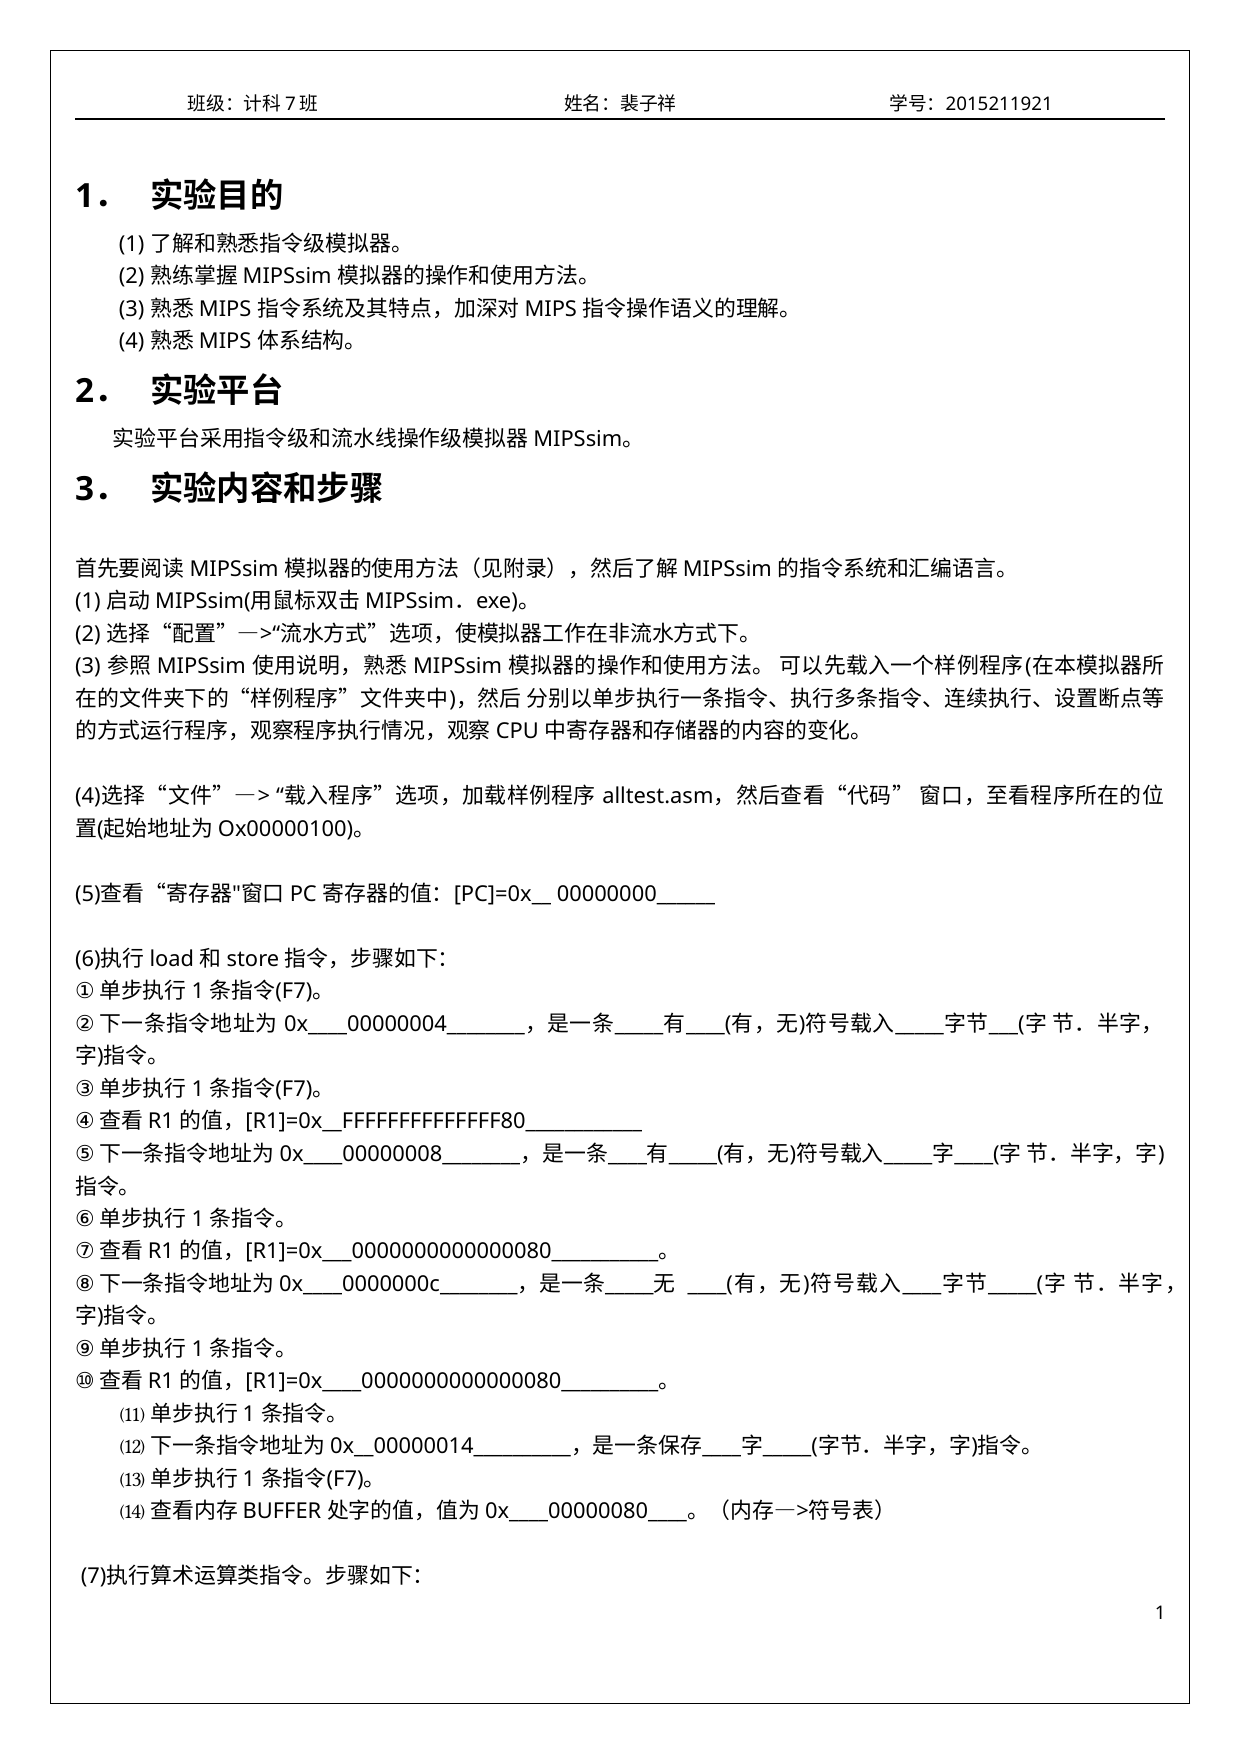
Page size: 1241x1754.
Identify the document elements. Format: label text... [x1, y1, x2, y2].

text 首先要阅读 MIPSsim 模拟器的使用方法（见附录），然后了解 MIPSsim 的指令系统和汇编语言。 [75, 551, 1165, 583]
text ⑩查看 R1 的值，[R1]=0x____0000000000000080__________。 [75, 1363, 1165, 1396]
text ④查看 R1 的值，[R1]=0x__FFFFFFFFFFFFFF80____________ [75, 1103, 1165, 1136]
text ②下一条指令地址为 0x____00000004________，是一条_____有____(有，无)符号载入_____字节___(字 节．半字，字)指令。 [75, 1006, 1165, 1071]
text (2) 熟练掌握 MIPSsim 模拟器的操作和使用方法。 [75, 258, 1165, 291]
text (3) 参照 MIPSsim 使用说明，熟悉 MIPSsim 模拟器的操作和使用方法。 可以先载入一个样例程序(在本模拟器所在的文件夹下的“样例程序”文件夹中)，然后 分别以单步执行一条指令、执行多条指令、连续执行、设置断点等的方式运行程序，观察程序执行情况，观察 CPU 中寄存器和存储器的内容的变化。 [75, 648, 1165, 746]
text ⑦查看 R1 的值，[R1]=0x___0000000000000080___________。 [75, 1233, 1165, 1266]
list 实验平台 [75, 356, 1165, 421]
text ⒀单步执行 1 条指令(F7)。 [75, 1461, 1165, 1493]
text ③单步执行 1 条指令(F7)。 [75, 1071, 1165, 1103]
text (2) 选择“配置”—>“流水方式”选项，使模拟器工作在非流水方式下。 [75, 616, 1165, 648]
text ⑨单步执行 1 条指令。 [75, 1331, 1165, 1363]
text ①单步执行 1 条指令(F7)。 [75, 973, 1165, 1006]
text ⑿下一条指令地址为 0x__00000014__________，是一条保存____字_____(字节．半字，字)指令。 [75, 1428, 1165, 1461]
text (1) 启动 MIPSsim(用鼠标双击 MIPSsim．exe)。 [75, 583, 1165, 616]
text (3) 熟悉 MIPS 指令系统及其特点，加深对 MIPS 指令操作语义的理解。 [75, 291, 1165, 323]
text (4) 熟悉 MIPS 体系结构。 [75, 323, 1165, 356]
list 实验平台采用指令级和流水线操作级模拟器 MIPSsim。 [112, 421, 1165, 453]
text (1) 了解和熟悉指令级模拟器。 [75, 226, 1165, 258]
text (6)执行 load 和 store 指令，步骤如下： [75, 941, 1165, 973]
text ⑤下一条指令地址为 0x____00000008________，是一条____有_____(有，无)符号载入_____字____(字 节．半字，字)指令。 [75, 1136, 1165, 1201]
text ⒁查看内存 BUFFER 处字的值，值为 0x____00000080____。（内存—>符号表） [75, 1493, 1165, 1526]
list 实验目的 [75, 161, 1165, 226]
text (5)查看“寄存器"窗口 PC 寄存器的值：[PC]=0x__ 00000000______ [75, 876, 1165, 908]
text ⑥单步执行 1 条指令。 [75, 1201, 1165, 1233]
text (7)执行算术运算类指令。步骤如下： [75, 1558, 1165, 1591]
text ⑧下一条指令地址为 0x____0000000c________，是一条_____无 ____(有，无)符号载入____字节_____(字 节．半字，字)指令。 [75, 1266, 1165, 1331]
text ⑾单步执行 1 条指令。 [75, 1396, 1165, 1428]
list 实验内容和步骤 [75, 453, 1165, 518]
text (4)选择“文件”—> “载入程序”选项，加载样例程序 alltest.asm，然后查看“代码” 窗口，至看程序所在的位置(起始地址为 Ox00000100)。 [75, 778, 1165, 843]
